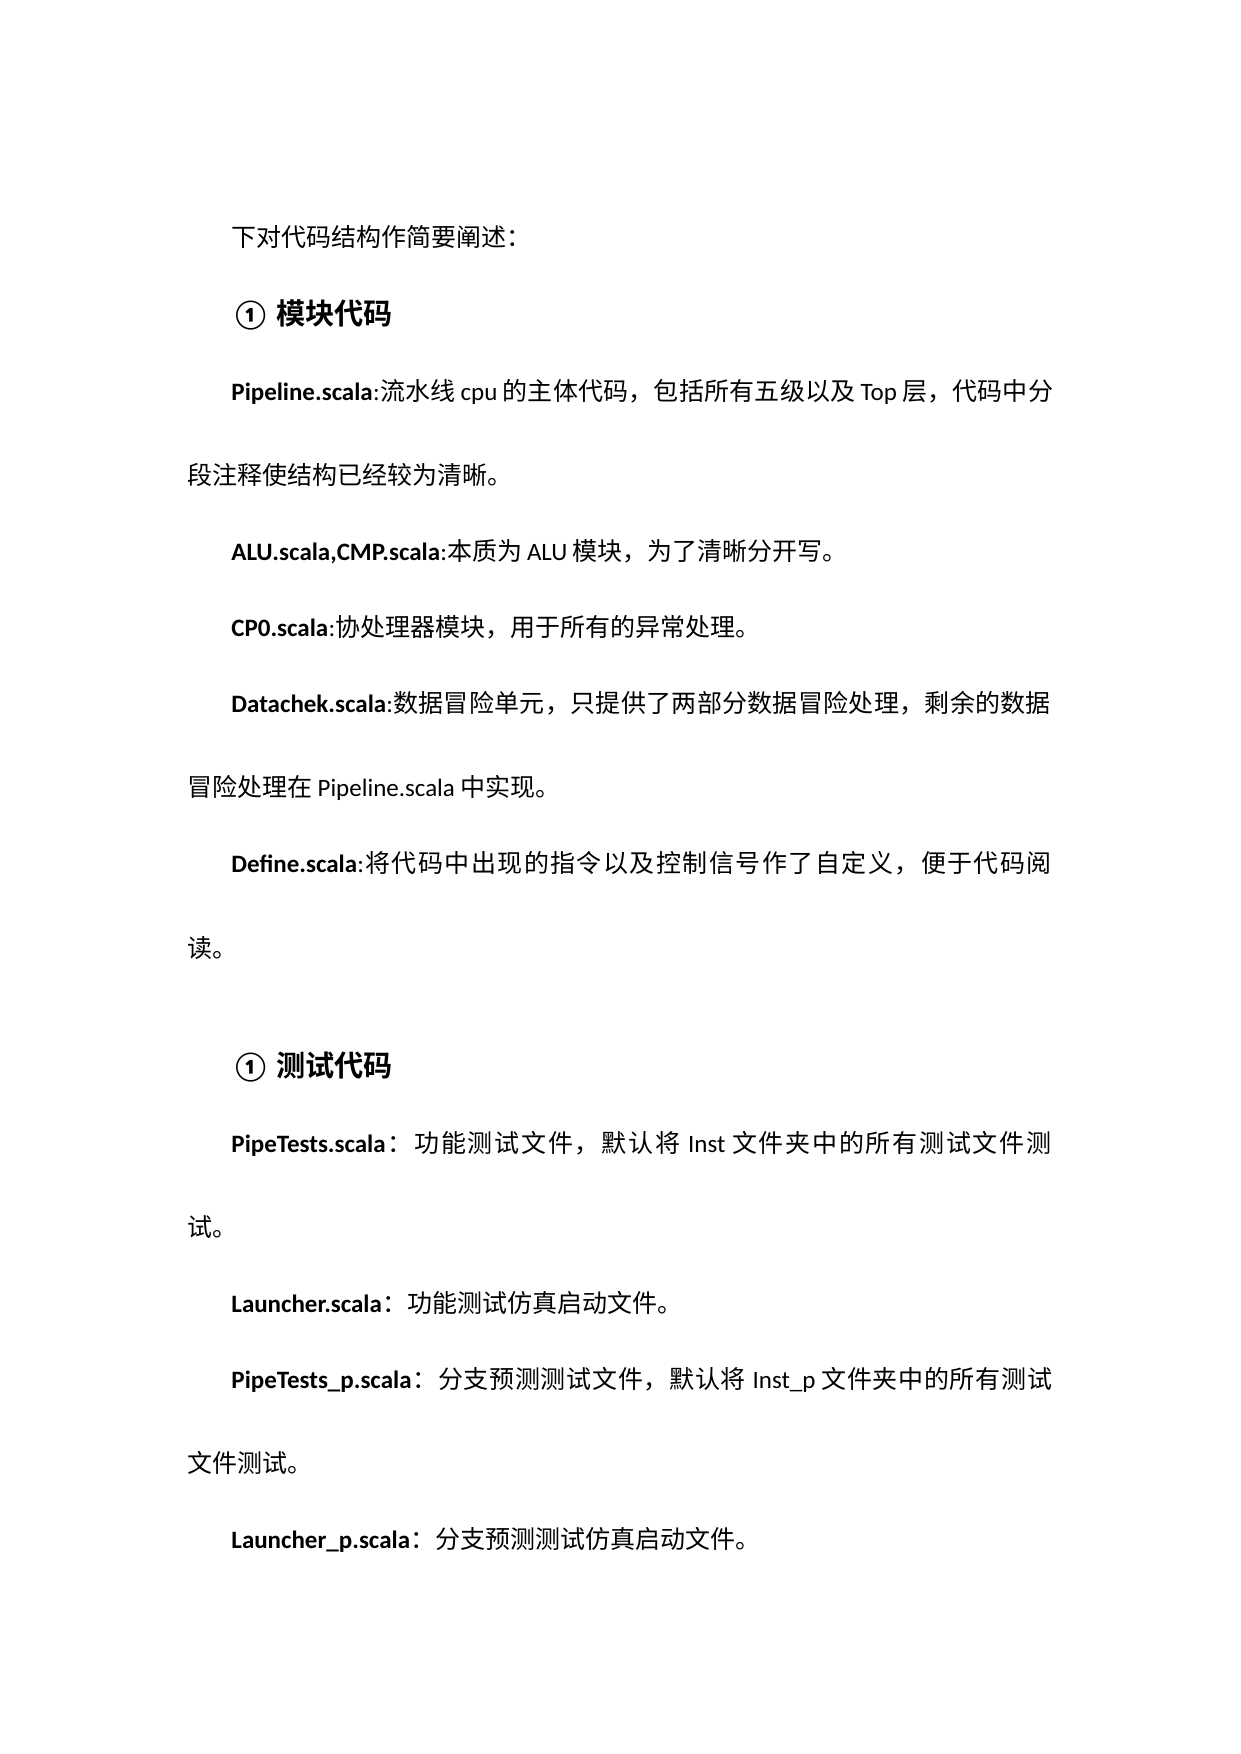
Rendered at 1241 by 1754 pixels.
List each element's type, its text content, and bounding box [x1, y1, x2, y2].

list ①模块代码 [187, 279, 1053, 344]
list CP0.scala:协处理器模块，用于所有的异常处理。 [187, 593, 1053, 658]
list Launcher_p.scala：分支预测测试仿真启动文件。 [187, 1505, 1053, 1570]
list Launcher.scala：功能测试仿真启动文件。 [187, 1269, 1053, 1334]
list Pipeline.scala:流水线cpu的主体代码，包括所有五级以及Top层，代码中分段注释使结构已经较为清晰。 [187, 357, 1053, 506]
list ①测试代码 [187, 1031, 1053, 1096]
list ALU.scala,CMP.scala:本质为ALU模块，为了清晰分开写。 [187, 517, 1053, 582]
list 下对代码结构作简要阐述： [187, 203, 1053, 268]
list Define.scala:将代码中出现的指令以及控制信号作了自定义，便于代码阅读。 [187, 829, 1053, 979]
list PipeTests_p.scala：分支预测测试文件，默认将Inst_p文件夹中的所有测试文件测试。 [187, 1345, 1053, 1494]
list PipeTests.scala：功能测试文件，默认将Inst文件夹中的所有测试文件测试。 [187, 1109, 1053, 1258]
list Datachek.scala:数据冒险单元，只提供了两部分数据冒险处理，剩余的数据冒险处理在Pipeline.scala中实现。 [187, 669, 1053, 818]
